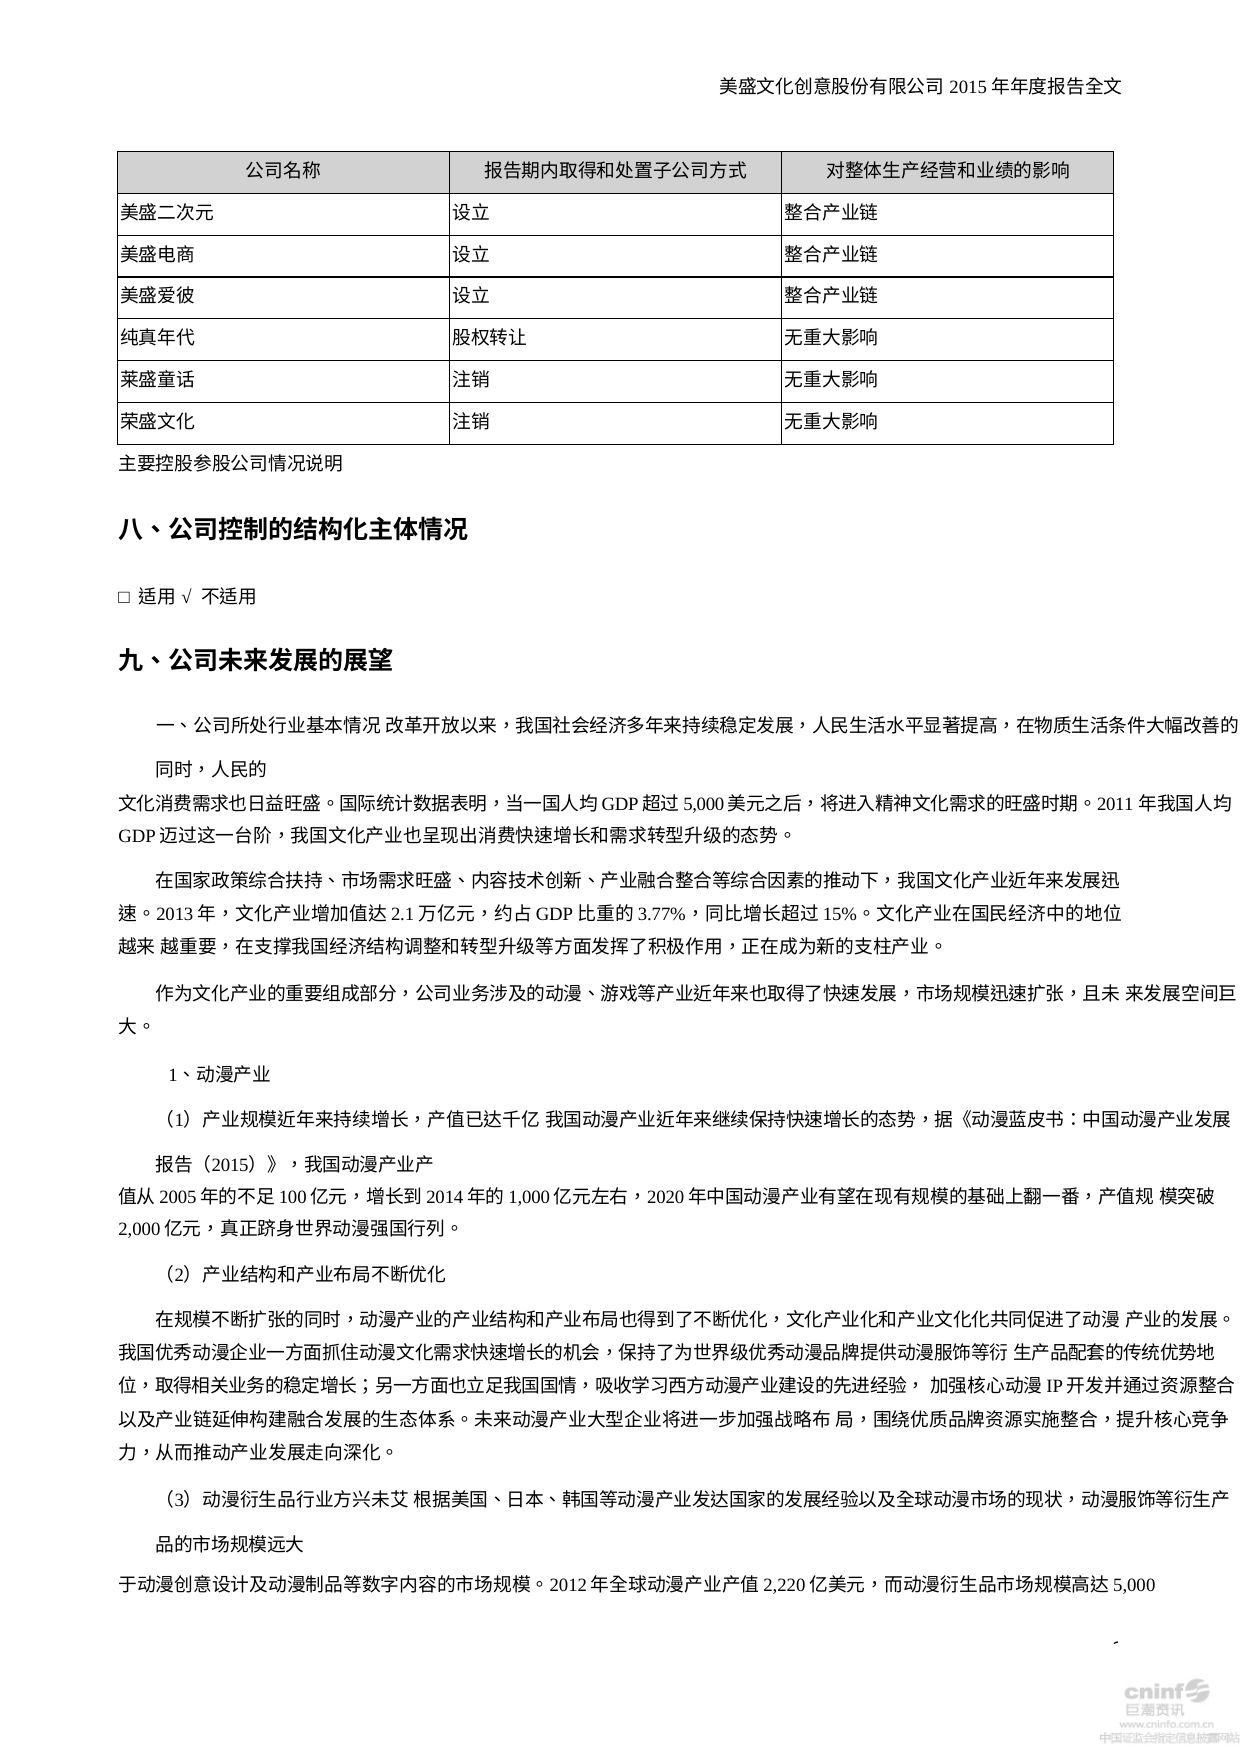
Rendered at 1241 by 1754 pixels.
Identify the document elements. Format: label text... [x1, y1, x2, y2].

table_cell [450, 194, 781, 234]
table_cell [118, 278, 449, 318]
text 值从2005年的不足100亿元，增长到2014年的1,000亿元左右，2020年中国动漫产业有望在现有规模的基础上翻一番，产值规 模突破2,000亿元，真正跻身世界动漫强国行列。 [118, 1183, 1240, 1241]
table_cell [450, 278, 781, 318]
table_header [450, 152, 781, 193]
text 于动漫创意设计及动漫制品等数字内容的市场规模。2012年全球动漫产业产值2,220亿美元，而动漫衍生品市场规模高达5,000 [118, 1575, 1240, 1595]
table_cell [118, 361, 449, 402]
text 1、动漫产业 [168, 1062, 1240, 1087]
text 在国家政策综合扶持、市场需求旺盛、内容技术创新、产业融合整合等综合因素的推动下，我国文化产业近年来发展迅 速。2013年，文化产业增加值达2.1万亿元，约占GDP比重的3.77%，同比增长超过15%。文化产业在国民经济中的地位越来 越重要，在支撑我国经济结构调整和转型升级等方面发挥了积极作用，正在成为新的支柱产业。 [118, 868, 1122, 958]
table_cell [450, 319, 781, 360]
text 在规模不断扩张的同时，动漫产业的产业结构和产业布局也得到了不断优化，文化产业化和产业文化化共同促进了动漫 产业的发展。我国优秀动漫企业一方面抓住动漫文化需求快速增长的机会，保持了为世界级优秀动漫品牌提供动漫服饰等衍 生产品配套的传统优势地位，取得相关业务的稳定增长；另一方面也立足我国国情，吸收学习西方动漫产业建设的先进经验， 加强核心动漫IP开发并通过资源整合以及产业链延伸构建融合发展的生态体系。未来动漫产业大型企业将进一步加强战略布 局，围绕优质品牌资源实施整合，提升核心竞争力，从而推动产业发展走向深化。 [118, 1306, 1240, 1464]
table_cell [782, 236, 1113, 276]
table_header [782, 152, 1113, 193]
text （2）产业结构和产业布局不断优化 [156, 1261, 1240, 1287]
text 一、公司所处行业基本情况 改革开放以来，我国社会经济多年来持续稳定发展，人民生活水平显著提高，在物质生活条件大幅改善的同时，人民的 [156, 693, 1240, 782]
text 主要控股参股公司情况说明 [118, 450, 1240, 476]
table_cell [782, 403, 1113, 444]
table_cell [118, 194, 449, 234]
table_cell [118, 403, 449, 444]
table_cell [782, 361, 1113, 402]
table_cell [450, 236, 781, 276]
subtitle 九、公司未来发展的展望 [118, 643, 1240, 677]
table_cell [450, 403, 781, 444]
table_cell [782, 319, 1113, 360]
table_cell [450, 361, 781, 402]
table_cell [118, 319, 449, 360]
text （1）产业规模近年来持续增长，产值已达千亿 我国动漫产业近年来继续保持快速增长的态势，据《动漫蓝皮书：中国动漫产业发展报告（2015）》，我国动漫产业产 [156, 1087, 1240, 1177]
text 作为文化产业的重要组成部分，公司业务涉及的动漫、游戏等产业近年来也取得了快速发展，市场规模迅速扩张，且未 来发展空间巨大。 [118, 981, 1240, 1039]
text 文化消费需求也日益旺盛。国际统计数据表明，当一国人均GDP超过5,000美元之后，将进入精神文化需求的旺盛时期。2011 年我国人均GDP迈过这一台阶，我国文化产业也呈现出消费快速增长和需求转型升级的态势。 [118, 790, 1240, 847]
text （3）动漫衍生品行业方兴未艾 根据美国、日本、韩国等动漫产业发达国家的发展经验以及全球动漫市场的现状，动漫服饰等衍生产品的市场规模远大 [156, 1487, 1240, 1556]
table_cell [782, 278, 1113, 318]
subtitle 八、公司控制的结构化主体情况 [118, 511, 1240, 545]
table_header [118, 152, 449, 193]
picture [1099, 1673, 1241, 1754]
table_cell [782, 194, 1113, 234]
text □ 适用 √ 不适用 [118, 583, 1240, 609]
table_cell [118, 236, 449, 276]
